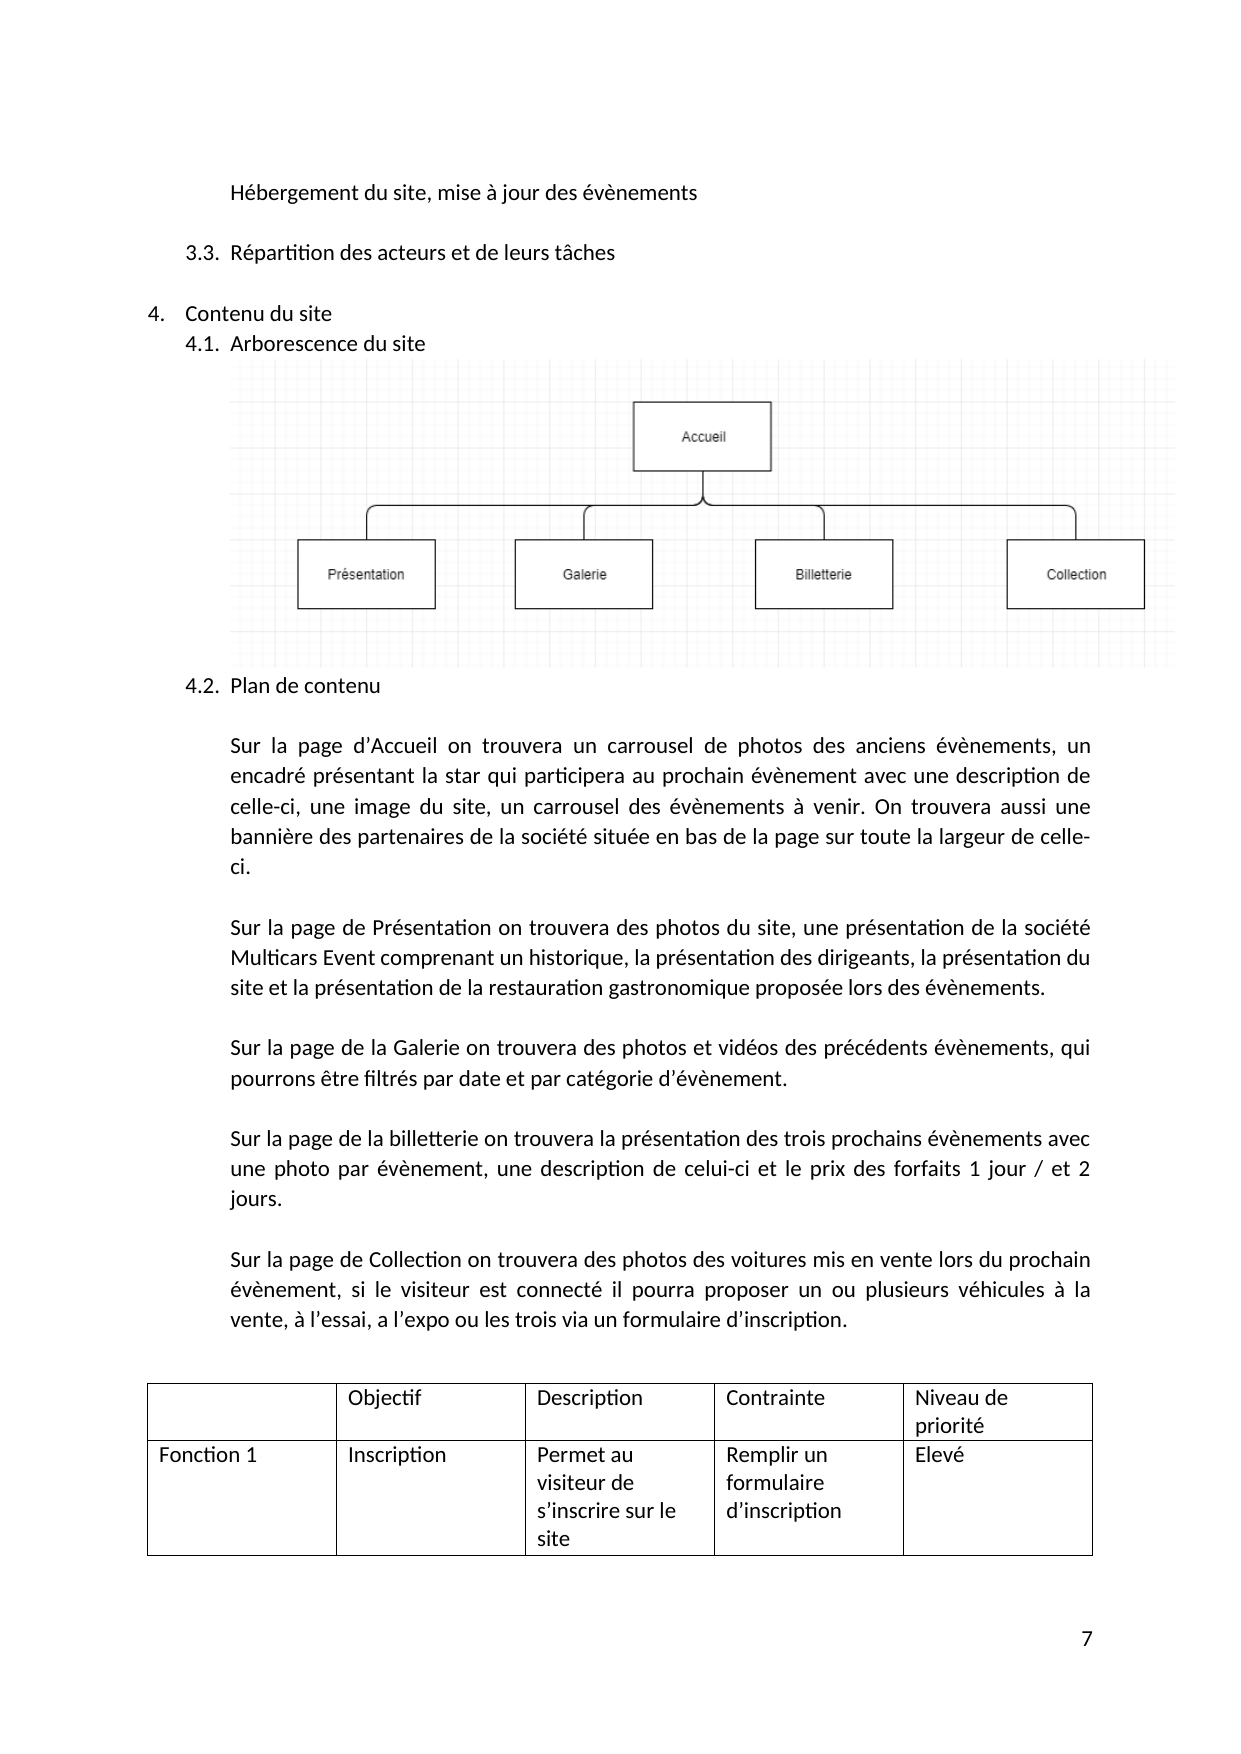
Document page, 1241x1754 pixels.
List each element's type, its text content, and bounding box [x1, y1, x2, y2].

table_header Niveau de priorité [904, 1384, 1092, 1439]
table_cell Elevé [904, 1441, 1092, 1555]
list Hébergement du site, mise à jour des évènements [230, 178, 1093, 206]
list Plan de contenu [185, 671, 1093, 699]
list Contenu du site [148, 299, 1093, 327]
list Sur la page d’Accueil on trouvera un carrousel de photos des anciens évènements, un encadré présentant la star qui participera au prochain évènement avec une description de celle-ci, une image du site, un carrousel des évènements à venir. On trouvera aussi une bannière des partenaires de la société située en bas de la page sur toute la largeur de celle-ci. [230, 731, 1093, 880]
table_cell Permet au visiteur de s’inscrire sur le site [526, 1441, 714, 1555]
list Sur la page de la billetterie on trouvera la présentation des trois prochains évènements avec une photo par évènement, une description de celui-ci et le prix des forfaits 1 jour / et 2 jours. [230, 1124, 1093, 1212]
list Sur la page de Collection on trouvera des photos des voitures mis en vente lors du prochain évènement, si le visiteur est connecté il pourra proposer un ou plusieurs véhicules à la vente, à l’essai, a l’expo ou les trois via un formulaire d’inscription. [230, 1245, 1093, 1333]
table_cell Fonction 1 [148, 1441, 336, 1555]
table_cell Remplir un formulaire d’inscription [715, 1441, 903, 1555]
picture [230, 359, 1175, 669]
table_header [148, 1384, 336, 1439]
table_header Objectif [337, 1384, 525, 1439]
table_header Contrainte [715, 1384, 903, 1439]
table_header Description [526, 1384, 714, 1439]
list Répartition des acteurs et de leurs tâches [185, 238, 1093, 266]
table_cell Inscription [337, 1441, 525, 1555]
list Sur la page de Présentation on trouvera des photos du site, une présentation de la société Multicars Event comprenant un historique, la présentation des dirigeants, la présentation du site et la présentation de la restauration gastronomique proposée lors des évènements. [230, 913, 1093, 1001]
list Sur la page de la Galerie on trouvera des photos et vidéos des précédents évènements, qui pourrons être filtrés par date et par catégorie d’évènement. [230, 1033, 1093, 1092]
